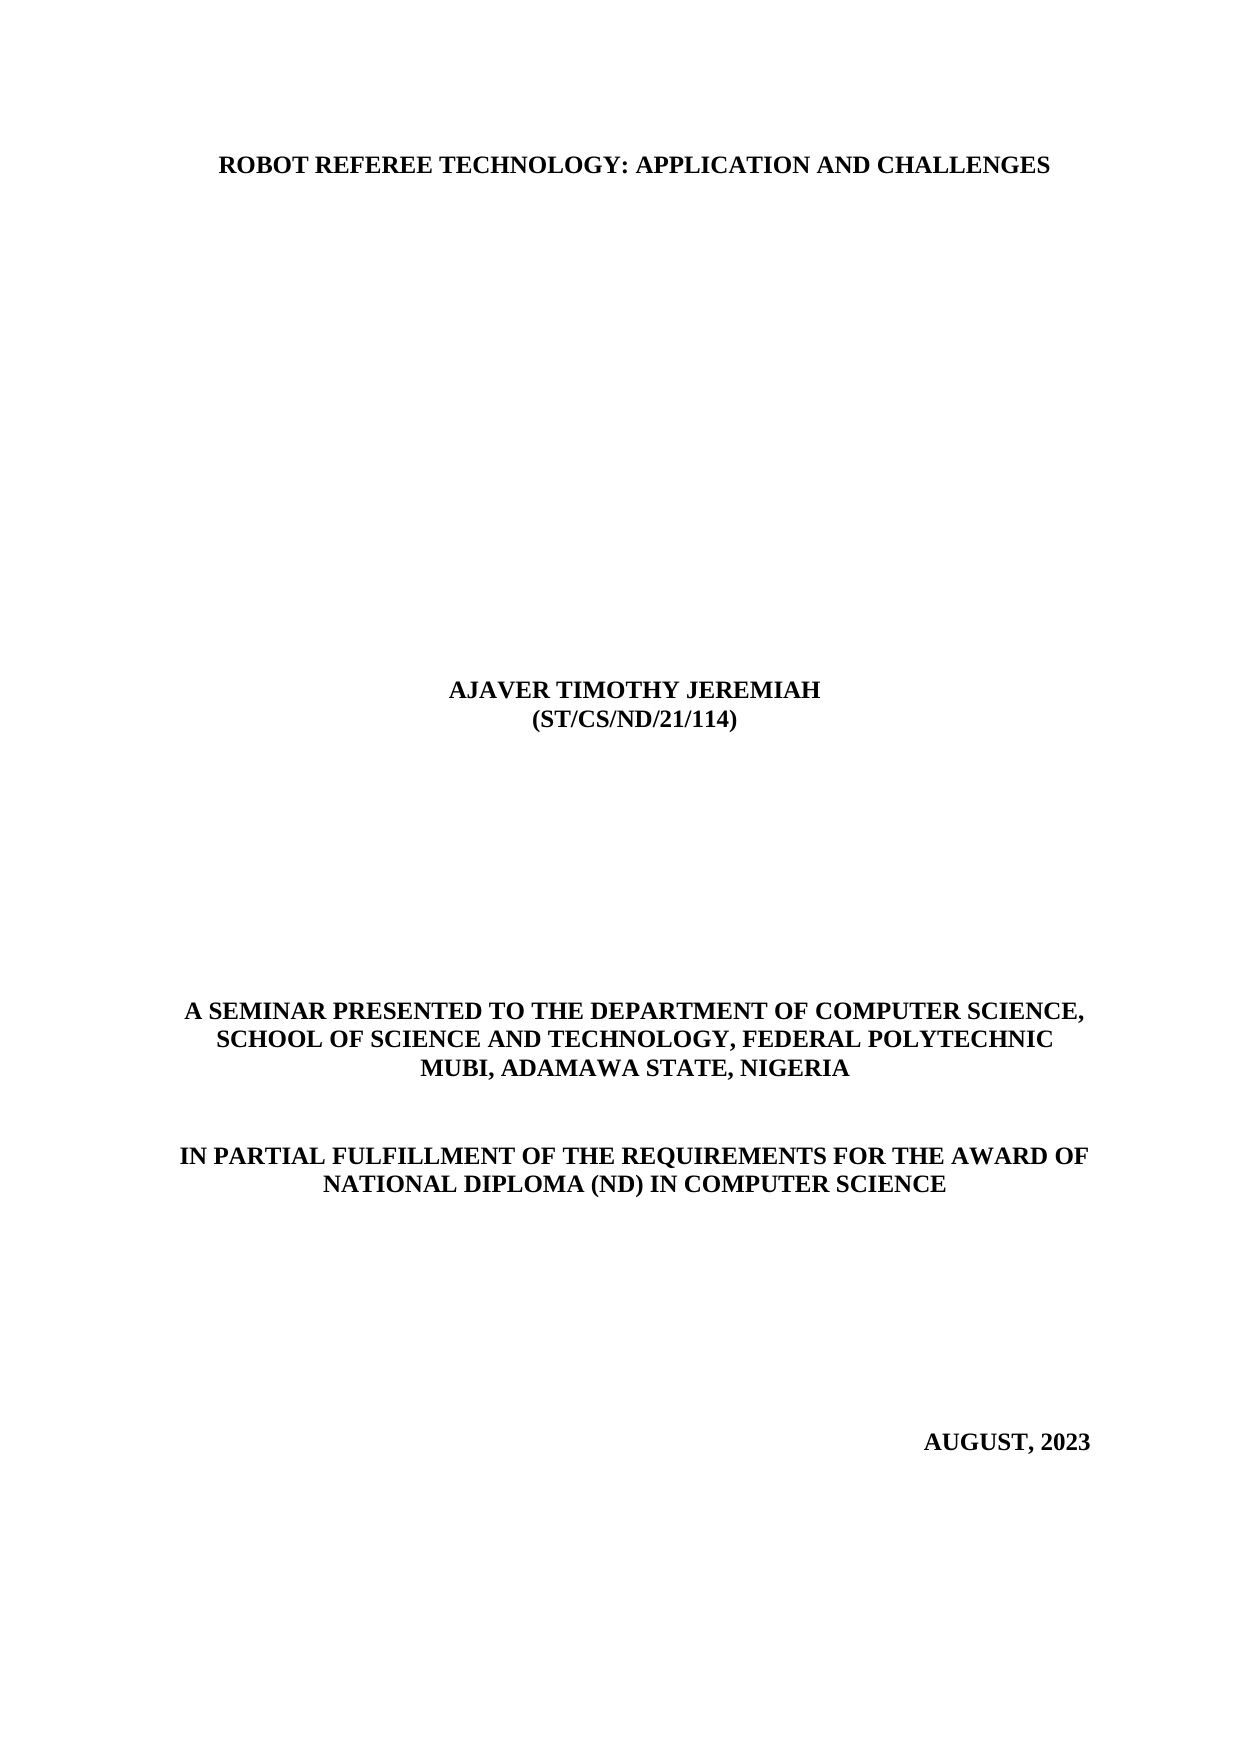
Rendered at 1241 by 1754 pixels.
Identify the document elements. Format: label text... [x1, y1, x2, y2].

text A SEMINAR PRESENTED TO THE DEPARTMENT OF COMPUTER SCIENCE, SCHOOL OF SCIENCE AND TECHNOLOGY, FEDERAL POLYTECHNIC MUBI, ADAMAWA STATE, NIGERIA [179, 996, 1090, 1082]
text IN PARTIAL FULFILLMENT OF THE REQUIREMENTS FOR THE AWARD OF NATIONAL DIPLOMA (ND) IN COMPUTER SCIENCE [179, 1141, 1090, 1198]
text AUGUST, 2023 [179, 1427, 1090, 1456]
text ROBOT REFEREE TECHNOLOGY: application and challenges [179, 150, 1090, 179]
text AJAVER TIMOTHY JEREMIAH [179, 675, 1090, 704]
text (ST/CS/ND/21/114) [179, 704, 1090, 733]
